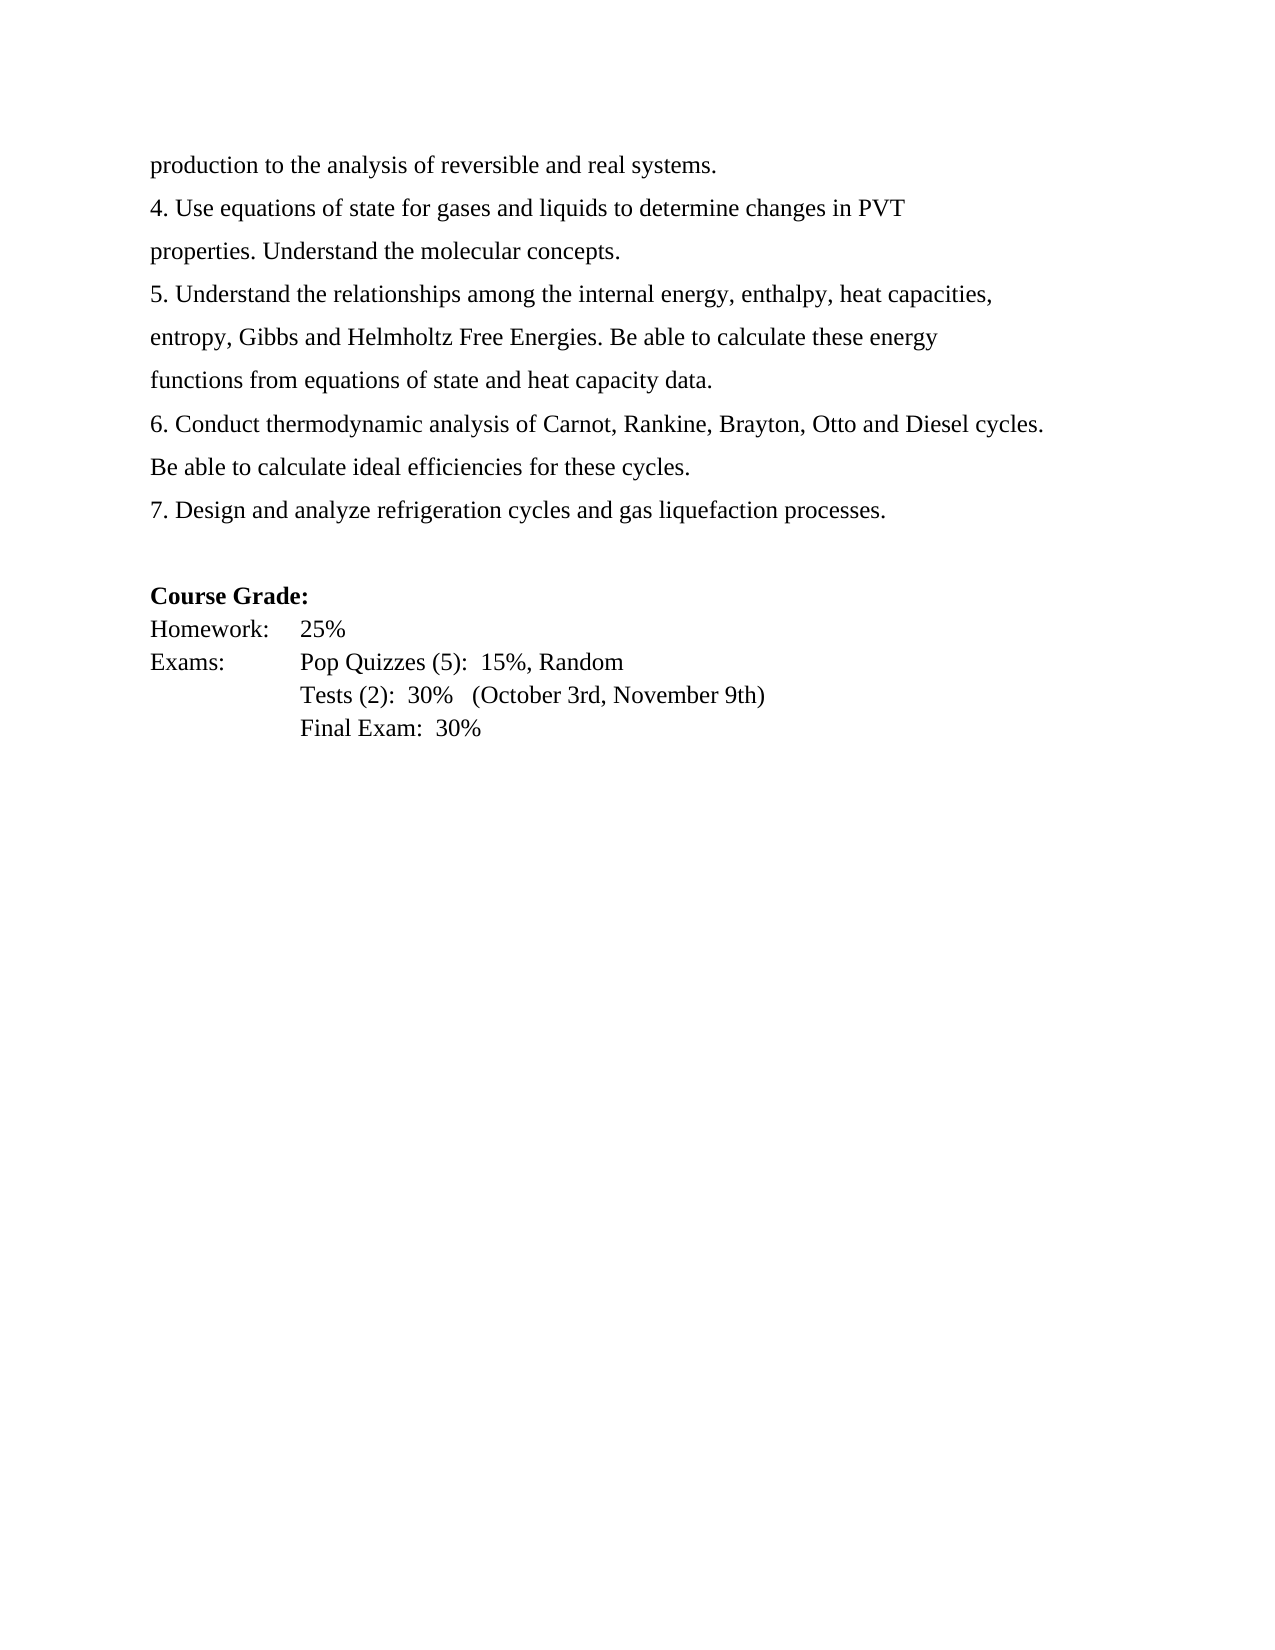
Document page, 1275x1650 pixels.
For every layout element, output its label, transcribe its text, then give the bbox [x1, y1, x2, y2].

text 4. Use equations of state for gases and liquids to determine changes in PVT [150, 193, 1125, 222]
text functions from equations of state and heat capacity data. [150, 366, 1125, 394]
text Exams: Pop Quizzes (5): 15%, Random [150, 647, 1125, 676]
text Course Grade: [150, 581, 1125, 610]
text 6. Conduct thermodynamic analysis of Carnot, Rankine, Brayton, Otto and Diesel cycles. [150, 409, 1125, 437]
text properties. Understand the molecular concepts. [150, 236, 1125, 265]
text production to the analysis of reversible and real systems. [150, 150, 1125, 179]
text Be able to calculate ideal efficiencies for these cycles. [150, 452, 1125, 481]
text entropy, Gibbs and Helmholtz Free Energies. Be able to calculate these energy [150, 322, 1125, 351]
text 5. Understand the relationships among the internal energy, enthalpy, heat capacities, [150, 279, 1125, 308]
text Final Exam: 30% [150, 713, 1125, 742]
text Homework: 25% [150, 614, 1125, 643]
text 7. Design and analyze refrigeration cycles and gas liquefaction processes. [150, 495, 1125, 524]
text Tests (2): 30% (October 3rd, November 9th) [150, 680, 1125, 709]
